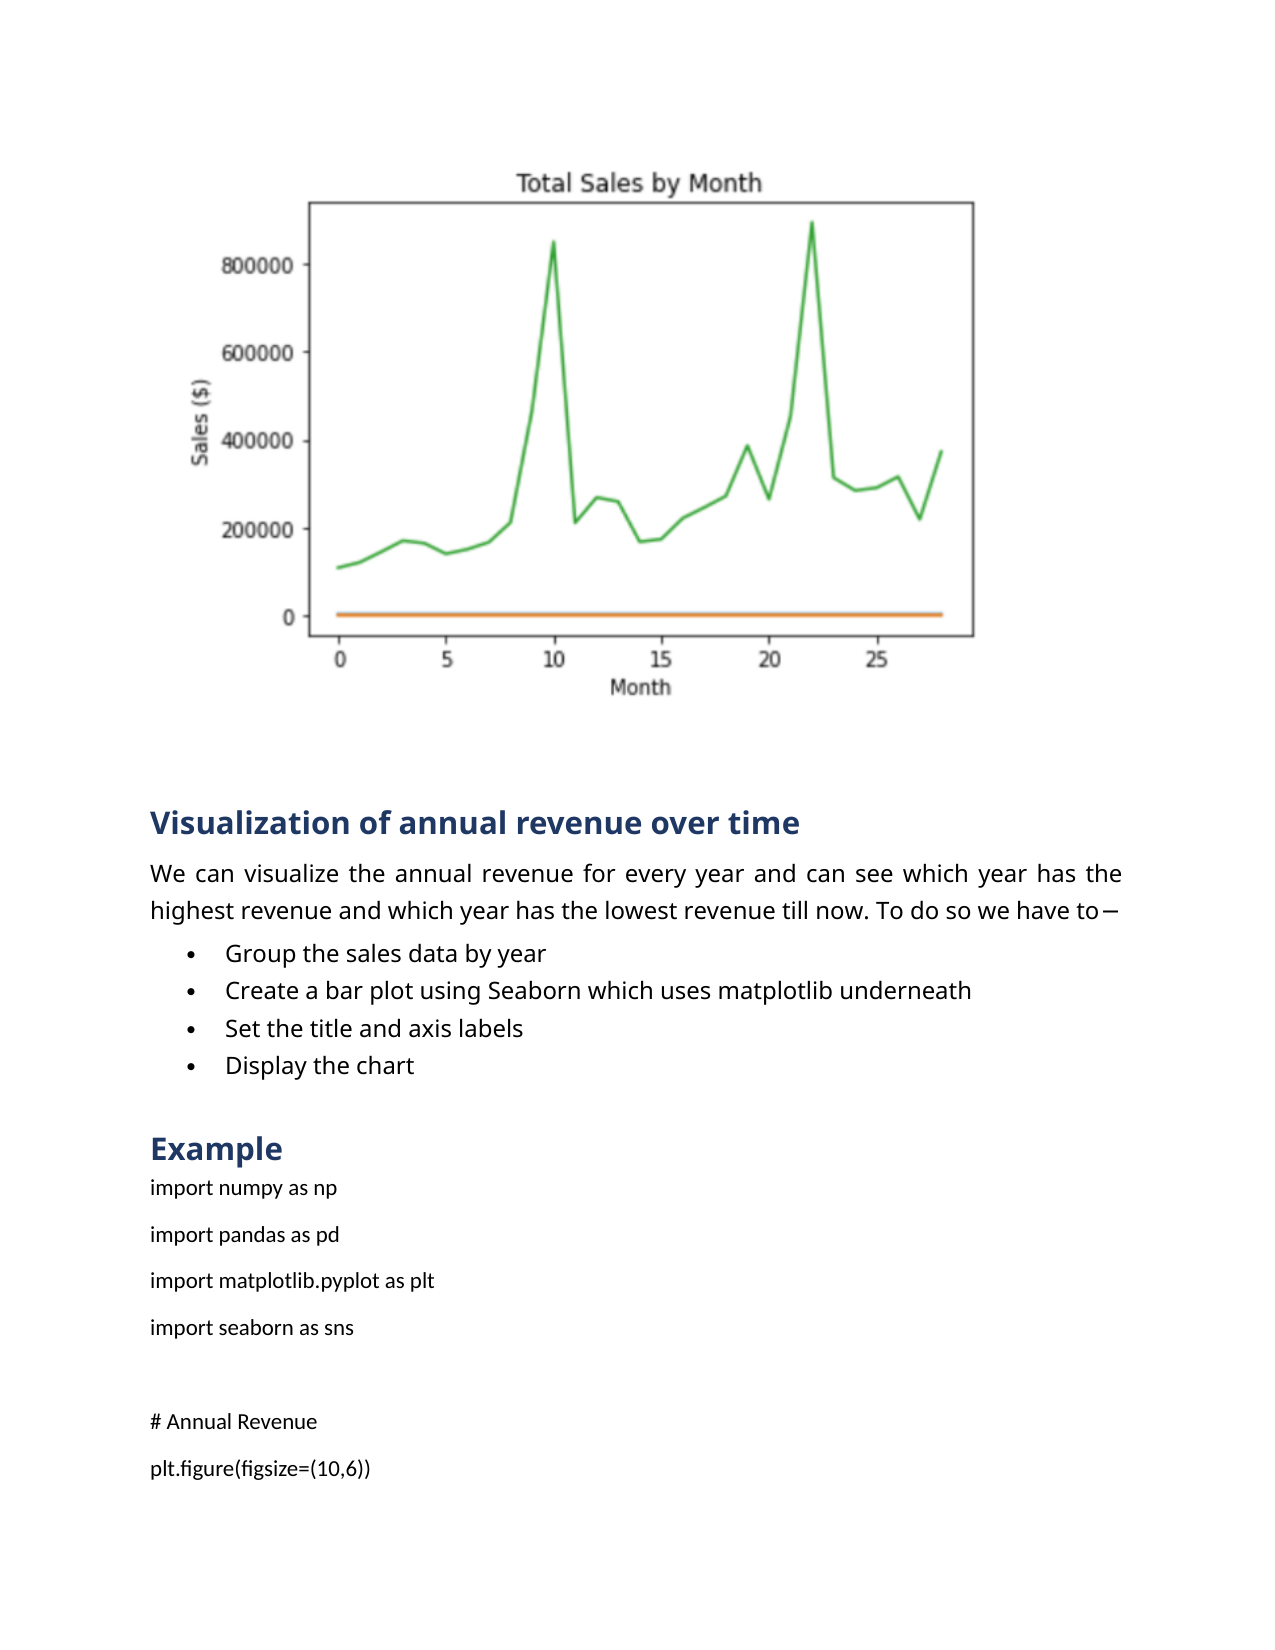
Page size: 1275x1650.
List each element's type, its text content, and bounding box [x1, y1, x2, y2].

text import pandas as pd [150, 1220, 1125, 1248]
text We can visualize the annual revenue for every year and can see which year has the highest revenue and which year has the lowest revenue till now. To do so we have to− [150, 852, 1125, 927]
list Display the chart [187, 1044, 1125, 1082]
text # Annual Revenue [150, 1407, 1125, 1435]
text import matplotlib.pyplot as plt [150, 1267, 1125, 1294]
picture [150, 150, 1090, 740]
subtitle Example [150, 1127, 1125, 1169]
text import seaborn as sns [150, 1313, 1125, 1341]
list Group the sales data by year [187, 932, 1125, 969]
list Create a bar plot using Seaborn which uses matplotlib underneath [187, 969, 1125, 1007]
text import numpy as np [150, 1173, 1125, 1201]
subtitle Visualization of annual revenue over time [150, 801, 1125, 843]
list Set the title and axis labels [187, 1007, 1125, 1044]
text plt.figure(figsize=(10,6)) [150, 1454, 1125, 1482]
